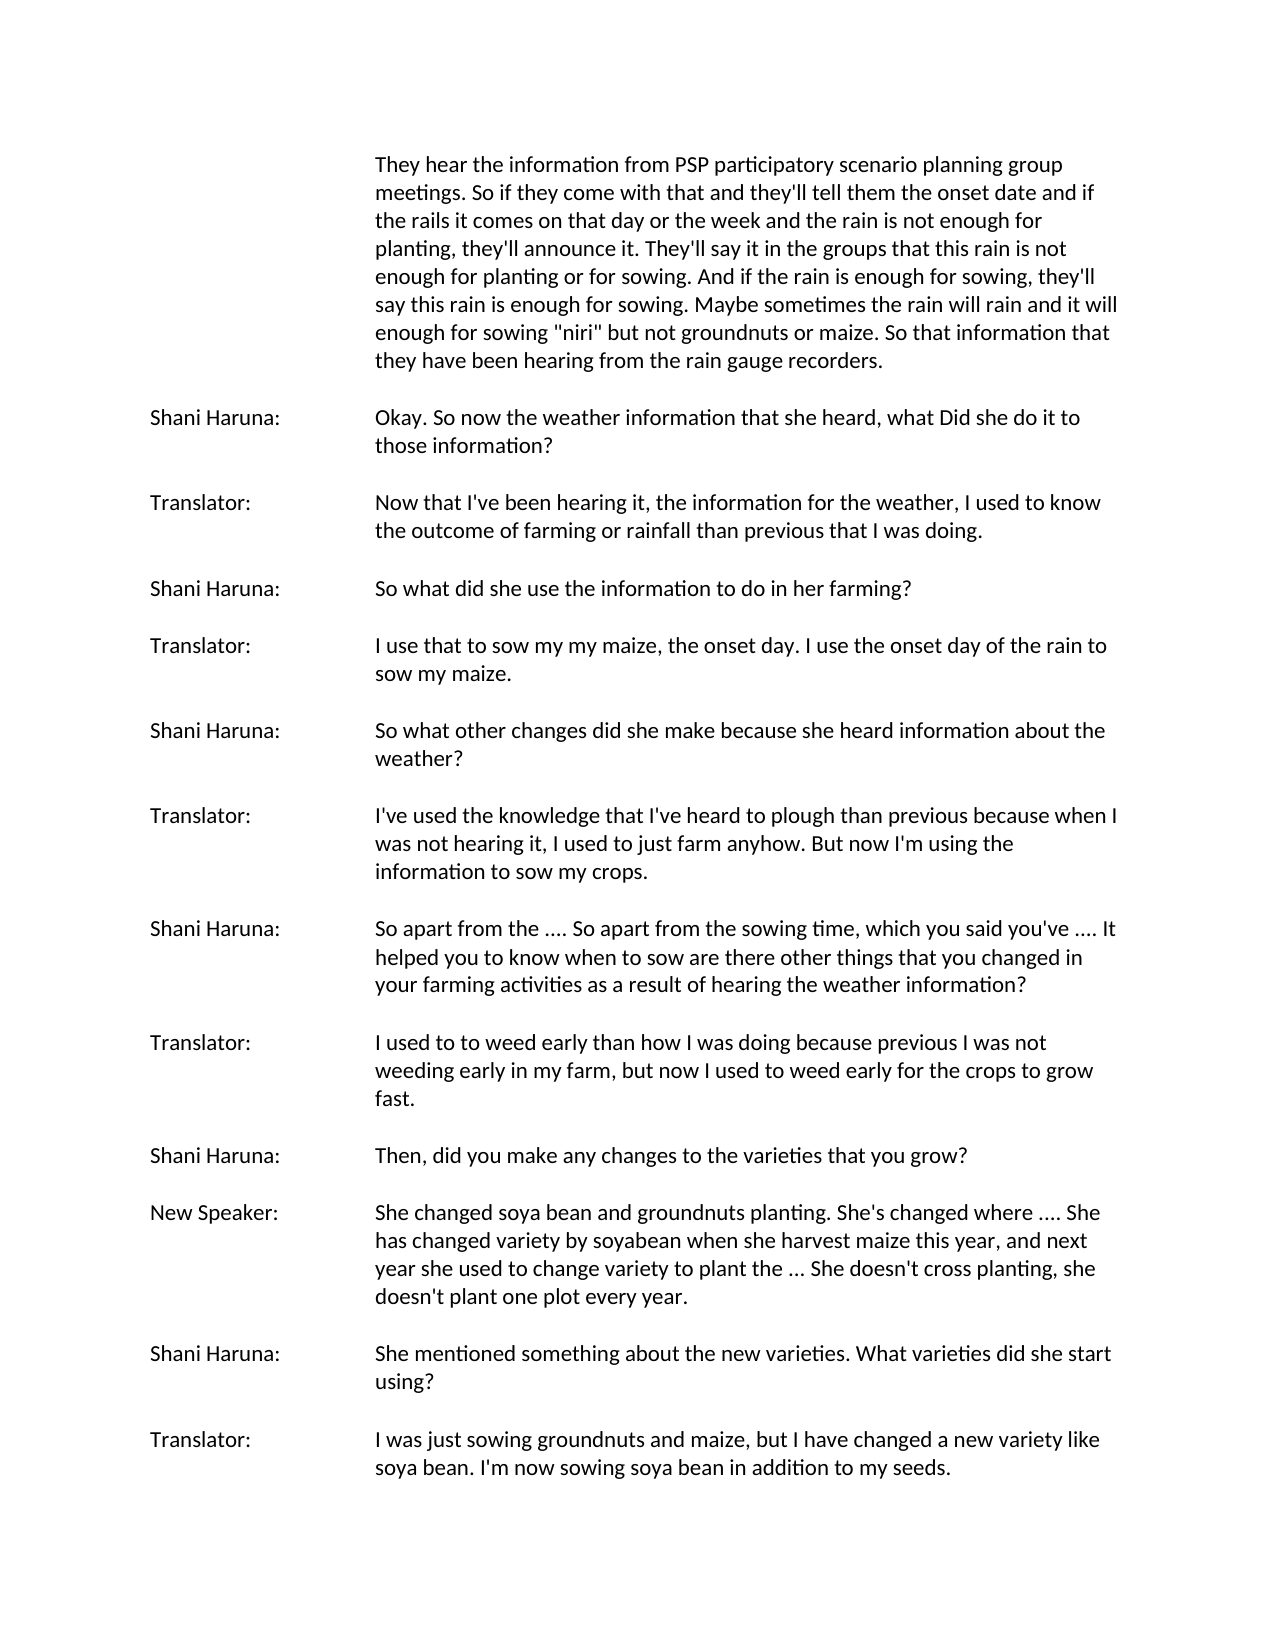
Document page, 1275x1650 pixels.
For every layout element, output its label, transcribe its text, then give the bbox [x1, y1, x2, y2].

text New Speaker: She changed soya bean and groundnuts planting. She's changed where .... She has changed variety by soyabean when she harvest maize this year, and next year she used to change variety to plant the ... She doesn't cross planting, she doesn't plant one plot every year. [150, 1198, 1125, 1310]
text Translator: I use that to sow my my maize, the onset day. I use the onset day of the rain to sow my maize. [150, 631, 1125, 687]
text Shani Haruna: Then, did you make any changes to the varieties that you grow? [150, 1141, 1125, 1169]
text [150, 150, 1125, 374]
text Shani Haruna: Okay. So now the weather information that she heard, what Did she do it to those information? [150, 403, 1125, 459]
text Shani Haruna: So what other changes did she make because she heard information about the weather? [150, 716, 1125, 772]
text Shani Haruna: She mentioned something about the new varieties. What varieties did she start using? [150, 1339, 1125, 1396]
text Translator: I've used the knowledge that I've heard to plough than previous because when I was not hearing it, I used to just farm anyhow. But now I'm using the information to sow my crops. [150, 801, 1125, 885]
text Shani Haruna: So apart from the .... So apart from the sowing time, which you said you've .... It helped you to know when to sow are there other things that you changed in your farming activities as a result of hearing the weather information? [150, 914, 1125, 999]
text Translator: Now that I've been hearing it, the information for the weather, I used to know the outcome of farming or rainfall than previous that I was doing. [150, 488, 1125, 544]
text Shani Haruna: So what did she use the information to do in her farming? [150, 574, 1125, 602]
text Translator: I used to to weed early than how I was doing because previous I was not weeding early in my farm, but now I used to weed early for the crops to grow fast. [150, 1028, 1125, 1112]
text Translator: I was just sowing groundnuts and maize, but I have changed a new variety like soya bean. I'm now sowing soya bean in addition to my seeds. [150, 1425, 1125, 1481]
